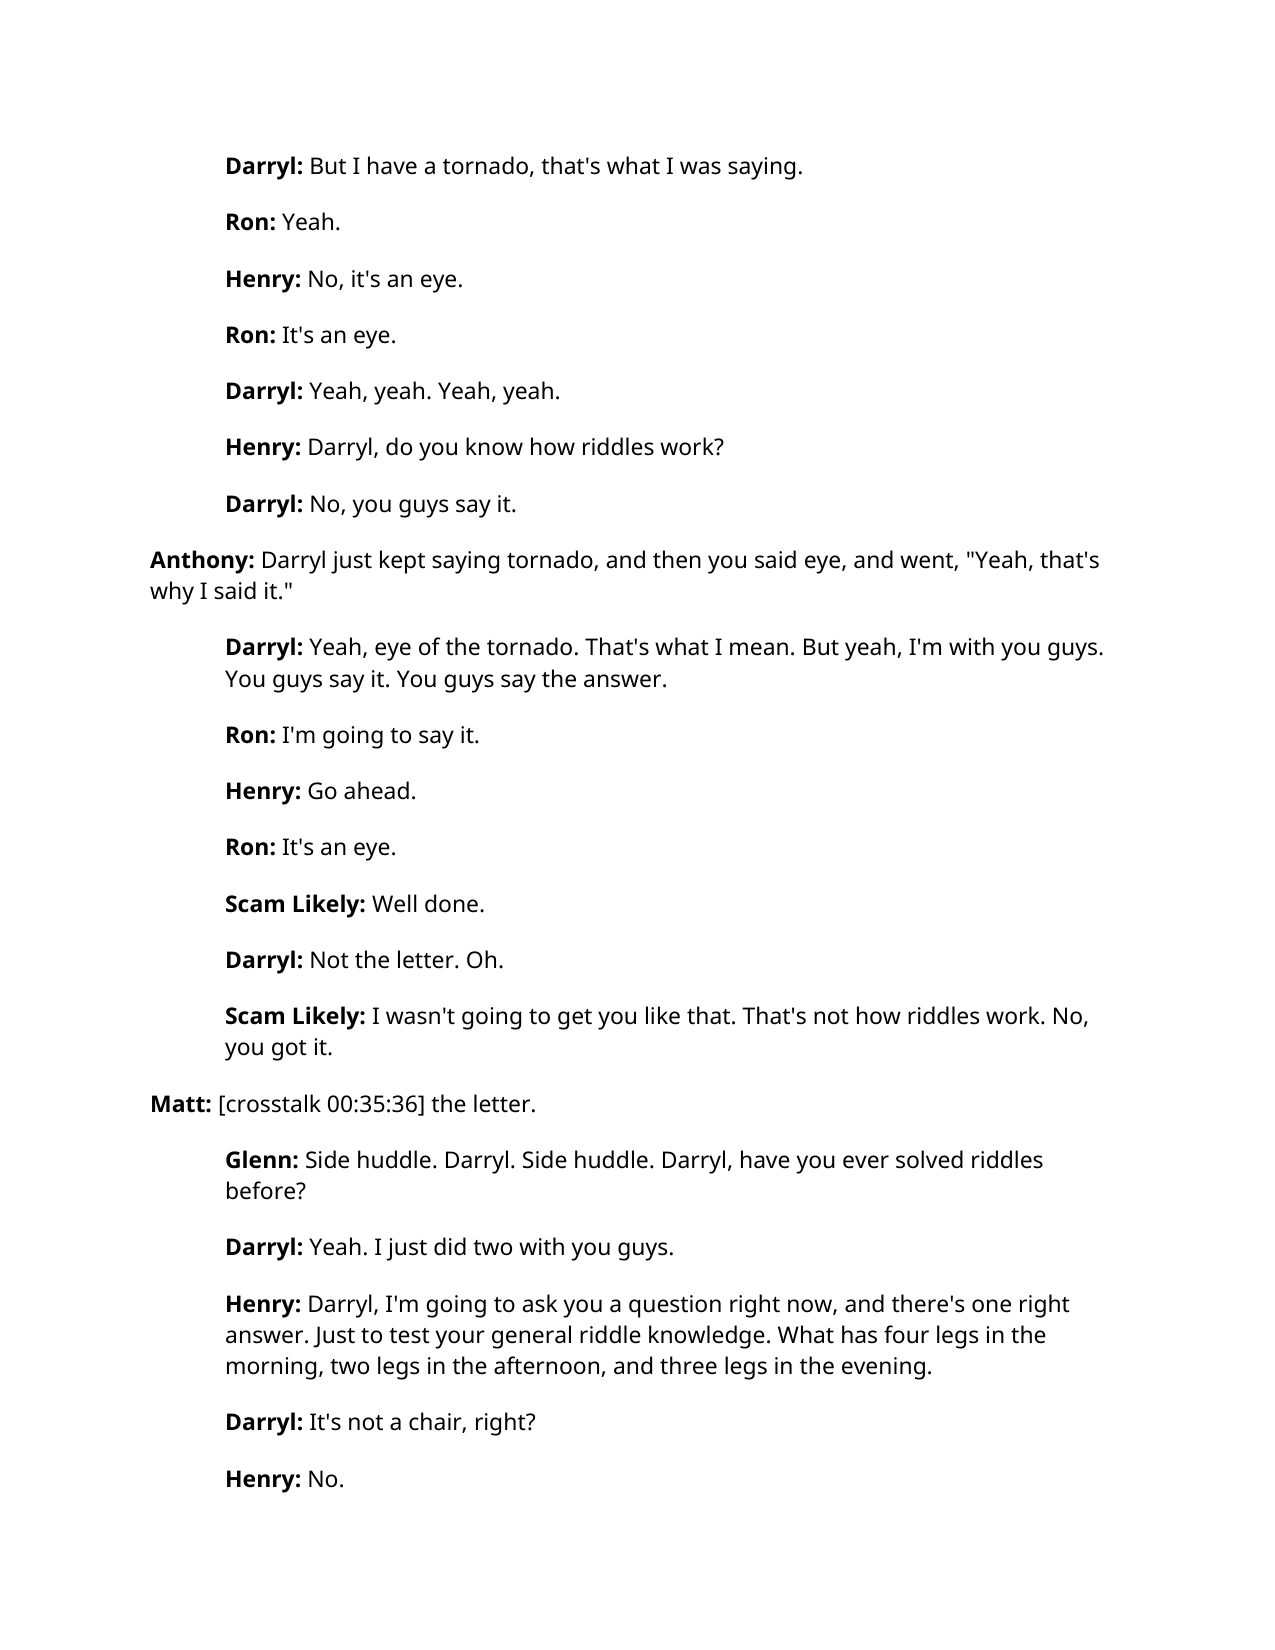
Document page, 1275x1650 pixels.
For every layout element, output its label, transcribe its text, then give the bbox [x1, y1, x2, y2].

text Darryl: Not the letter. Oh. [150, 944, 1125, 975]
text Henry: Darryl, I'm going to ask you a question right now, and there's one right answer. Just to test your general riddle knowledge. What has four legs in the morning, two legs in the afternoon, and three legs in the evening. [225, 1287, 1125, 1381]
text Darryl: It's not a chair, right? [150, 1406, 1125, 1437]
text Glenn: Side huddle. Darryl. Side huddle. Darryl, have you ever solved riddles before? [225, 1144, 1125, 1206]
text Henry: Darryl, do you know how riddles work? [150, 431, 1125, 462]
text Darryl: Yeah, yeah. Yeah, yeah. [150, 375, 1125, 406]
text Ron: It's an eye. [150, 831, 1125, 862]
text Ron: Yeah. [150, 206, 1125, 237]
text Darryl: But I have a tornado, that's what I was saying. [150, 150, 1125, 181]
text Scam Likely: I wasn't going to get you like that. That's not how riddles work. No, you got it. [225, 1000, 1125, 1062]
text Darryl: Yeah, eye of the tornado. That's what I mean. But yeah, I'm with you guys. You guys say it. You guys say the answer. [225, 631, 1125, 694]
text Henry: No. [150, 1462, 1125, 1494]
text Ron: It's an eye. [150, 319, 1125, 350]
text Darryl: Yeah. I just did two with you guys. [150, 1231, 1125, 1262]
text Matt: [crosstalk 00:35:36] the letter. [150, 1087, 1125, 1119]
text Henry: Go ahead. [150, 775, 1125, 806]
text Scam Likely: Well done. [150, 887, 1125, 919]
text Darryl: No, you guys say it. [150, 487, 1125, 519]
text Ron: I'm going to say it. [150, 719, 1125, 750]
text Henry: No, it's an eye. [150, 262, 1125, 294]
text Anthony: Darryl just kept saying tornado, and then you said eye, and went, "Yeah, that's why I said it." [150, 544, 1125, 606]
